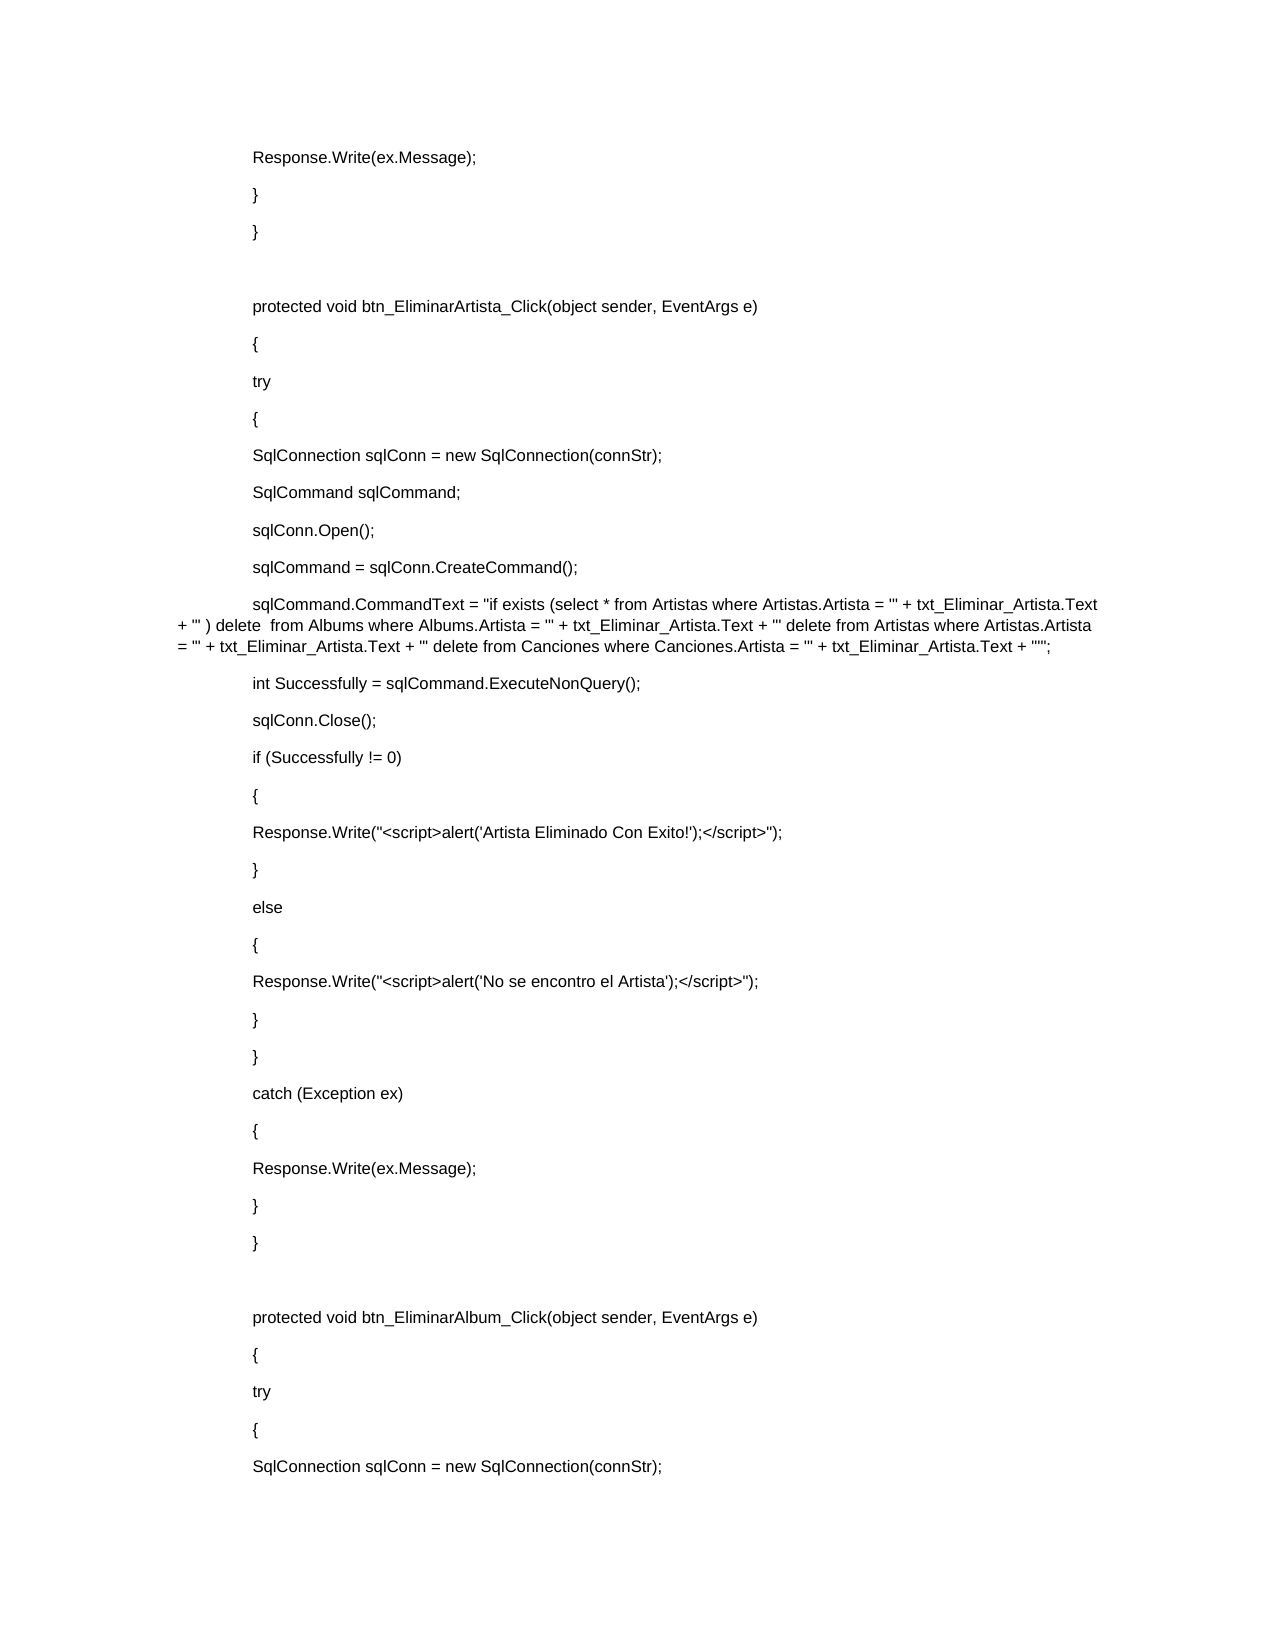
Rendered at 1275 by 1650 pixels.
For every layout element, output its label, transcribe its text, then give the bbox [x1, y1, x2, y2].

text SqlConnection sqlConn = new SqlConnection(connStr); [177, 446, 1098, 465]
text SqlCommand sqlCommand; [177, 483, 1098, 502]
text { [177, 1121, 1098, 1140]
text sqlConn.Open(); [177, 521, 1098, 540]
text sqlCommand = sqlConn.CreateCommand(); [177, 558, 1098, 577]
text sqlConn.Close(); [177, 711, 1098, 730]
text } [177, 1233, 1098, 1252]
text catch (Exception ex) [177, 1084, 1098, 1103]
text } [177, 185, 1098, 204]
text Response.Write("<script>alert('No se encontro el Artista');</script>"); [177, 972, 1098, 991]
text } [177, 1047, 1098, 1066]
text { [177, 1345, 1098, 1364]
text } [177, 1196, 1098, 1215]
text { [177, 935, 1098, 954]
text int Successfully = sqlCommand.ExecuteNonQuery(); [177, 674, 1098, 693]
text protected void btn_EliminarAlbum_Click(object sender, EventArgs e) [177, 1308, 1098, 1327]
text SqlConnection sqlConn = new SqlConnection(connStr); [177, 1457, 1098, 1476]
text { [177, 409, 1098, 428]
text sqlCommand.CommandText = "if exists (select * from Artistas where Artistas.Artista = '" + txt_Eliminar_Artista.Text + "' ) delete from Albums where Albums.Artista = '" + txt_Eliminar_Artista.Text + "' delete from Artistas where Artistas.Artista = '" + txt_Eliminar_Artista.Text + "' delete from Canciones where Canciones.Artista = '" + txt_Eliminar_Artista.Text + "'"; [177, 595, 1098, 656]
text try [177, 371, 1098, 391]
text { [177, 334, 1098, 353]
text } [177, 222, 1098, 241]
text { [177, 786, 1098, 805]
text { [177, 1419, 1098, 1439]
text } [177, 1009, 1098, 1028]
text else [177, 897, 1098, 917]
text Response.Write(ex.Message); [177, 1158, 1098, 1178]
text try [177, 1382, 1098, 1401]
text } [177, 860, 1098, 879]
text protected void btn_EliminarArtista_Click(object sender, EventArgs e) [177, 297, 1098, 316]
text Response.Write(ex.Message); [177, 148, 1098, 167]
text Response.Write("<script>alert('Artista Eliminado Con Exito!');</script>"); [177, 823, 1098, 842]
text if (Successfully != 0) [177, 748, 1098, 767]
